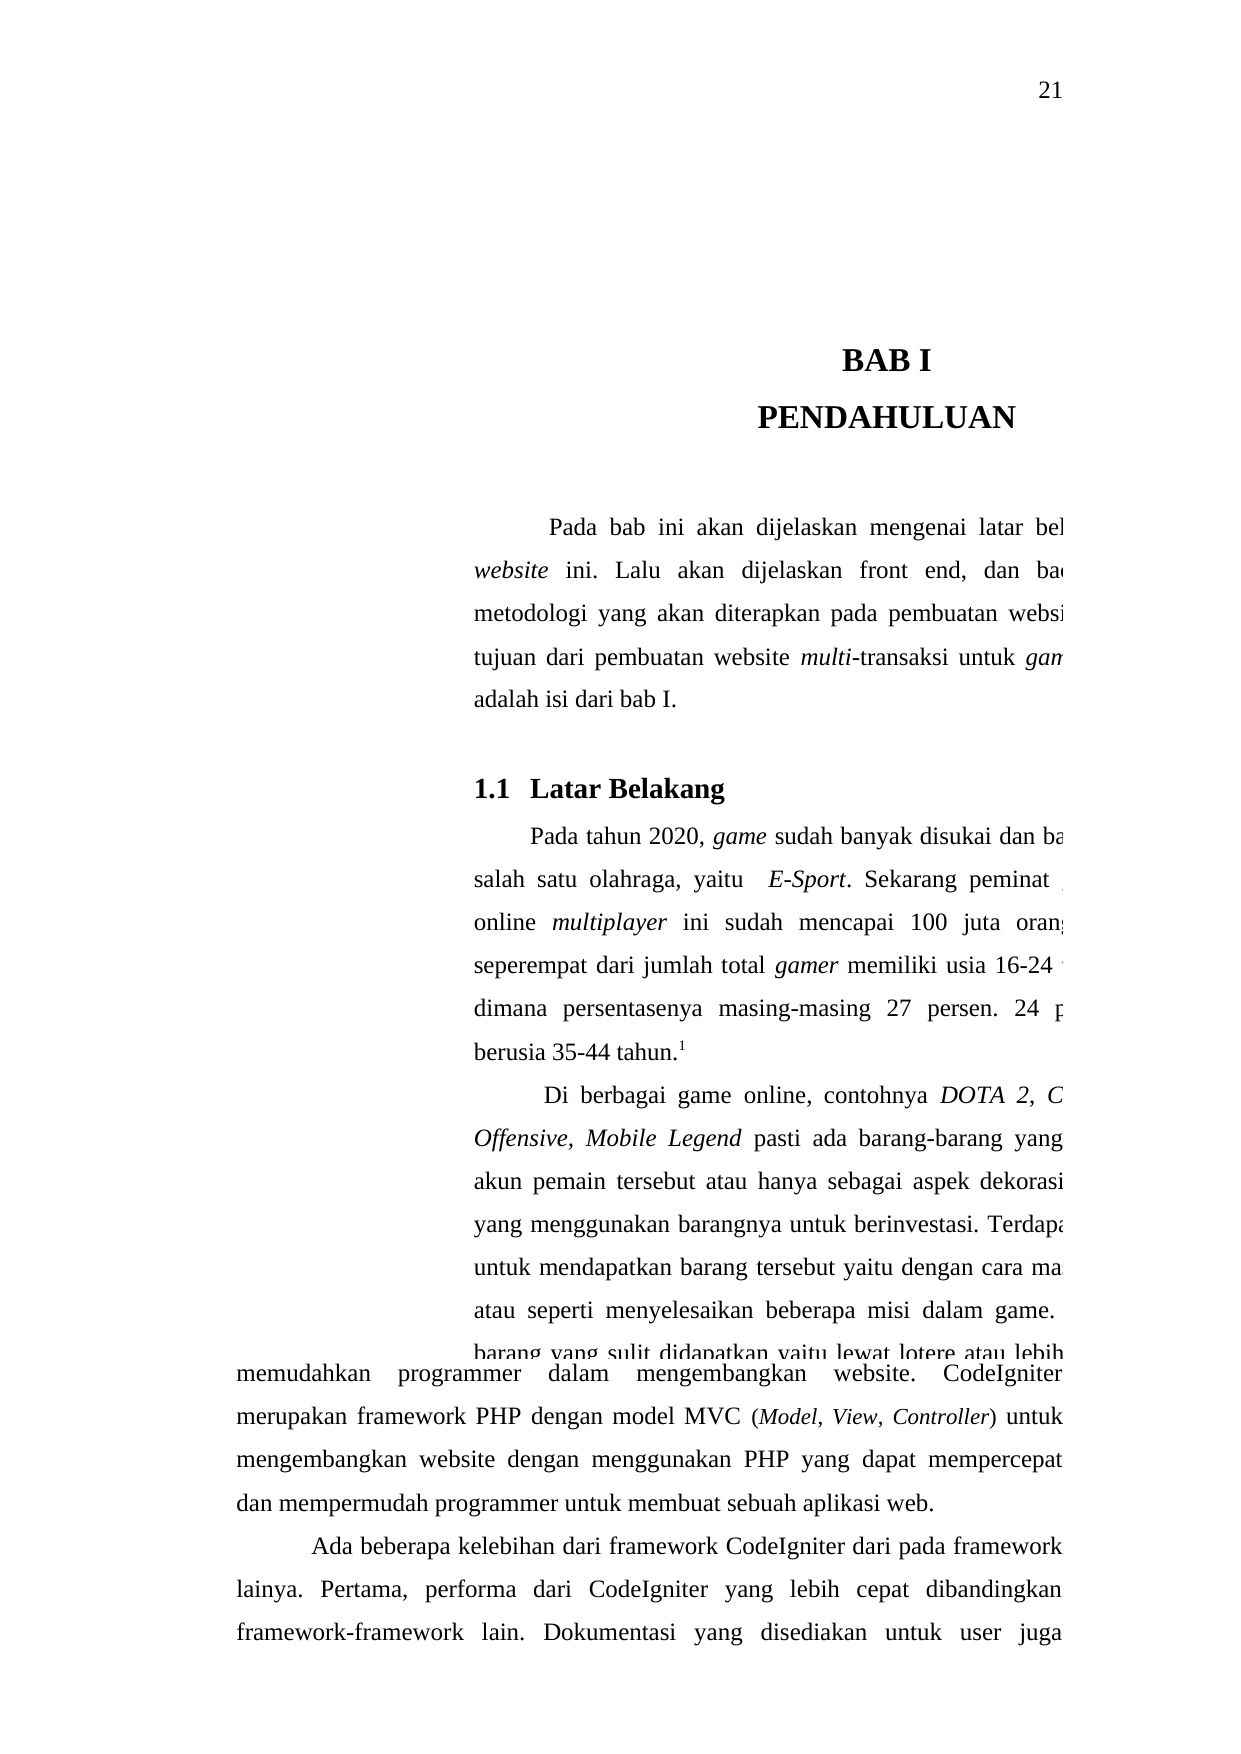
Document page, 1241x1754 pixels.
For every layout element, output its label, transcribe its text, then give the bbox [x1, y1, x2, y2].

text CodeIgniter adalah sebuah web application network yang bersifat open source yang digunakan untuk membangun aplikasi php agar lebih terstruktur. Seperti halnya framework lain, tujuan digunakan CodeIgniter ini yaitu untuk memudahkan programmer dalam mengembangkan website. CodeIgniter merupakan framework PHP dengan model MVC (Model, View, Controller) untuk mengembangkan website dengan menggunakan PHP yang dapat mempercepat dan mempermudah programmer untuk membuat sebuah aplikasi web. [236, 1358, 1063, 1516]
text Ada beberapa kelebihan dari framework CodeIgniter dari pada framework lainya. Pertama, performa dari CodeIgniter yang lebih cepat dibandingkan framework-framework lain. Dokumentasi yang disediakan untuk user juga lengkap. Banyak orang yang menggunakan framework ini jadi, para programmer dapar bertukar informasi serta wawasan baru terakait framework. [236, 1531, 1063, 1646]
